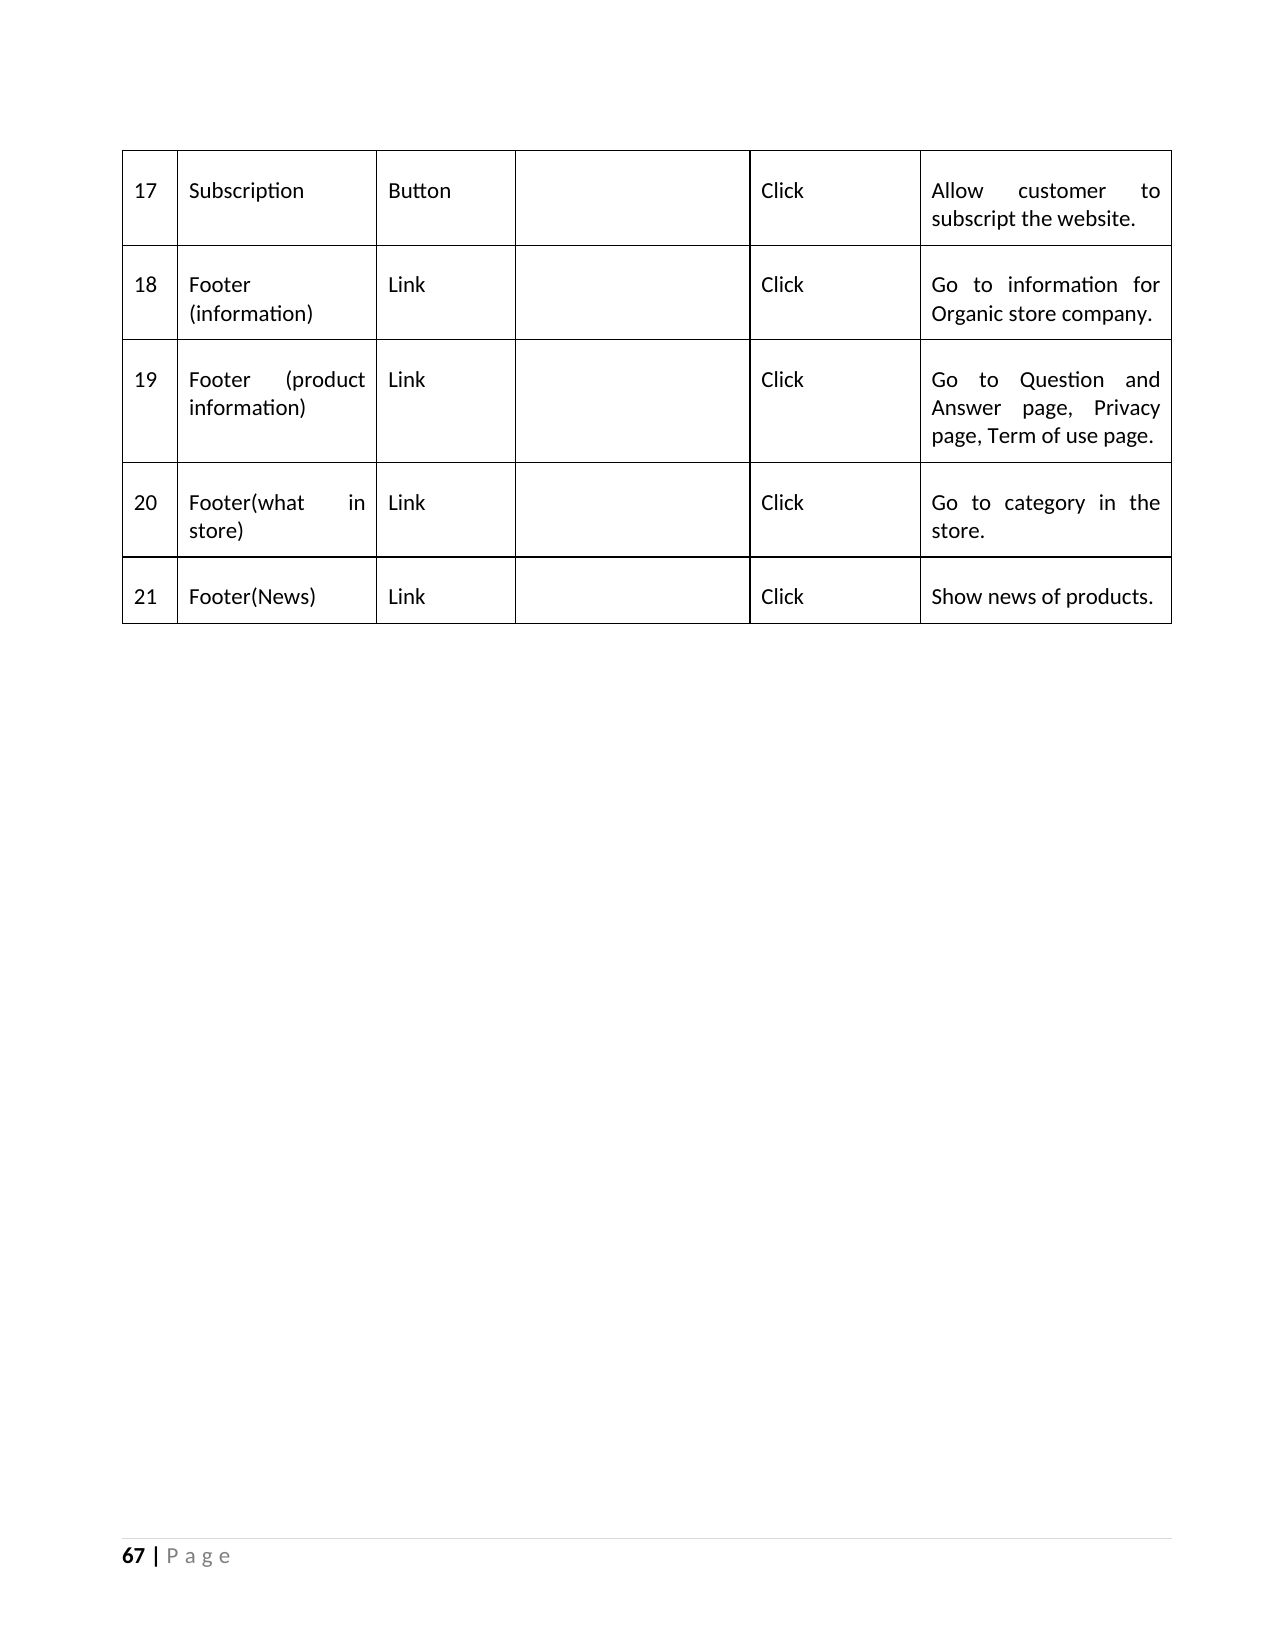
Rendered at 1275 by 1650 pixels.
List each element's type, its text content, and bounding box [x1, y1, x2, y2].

table_cell [516, 340, 749, 462]
table_cell 21 [123, 558, 177, 623]
table_cell 20 [123, 463, 177, 556]
table_cell Click [751, 558, 920, 623]
table_cell 18 [123, 246, 177, 339]
table_cell Subscription [178, 151, 376, 244]
table_cell Click [751, 463, 920, 556]
table_cell Click [751, 340, 920, 462]
table_cell 19 [123, 340, 177, 462]
table_cell Footer(News) [178, 558, 376, 623]
table_cell Go to category in the store. [921, 463, 1171, 556]
table_cell Link [377, 340, 515, 462]
table_cell [516, 463, 749, 556]
table_cell Show news of products. [921, 558, 1171, 623]
table_cell 17 [123, 151, 177, 244]
table_cell Footer (product information) [178, 340, 376, 462]
table_cell Button [377, 151, 515, 244]
table_cell Footer (information) [178, 246, 376, 339]
table_cell [516, 151, 749, 244]
table_cell Go to Question and Answer page, Privacy page, Term of use page. [921, 340, 1171, 462]
table_cell Link [377, 463, 515, 556]
table_cell Go to information for Organic store company. [921, 246, 1171, 339]
table_cell [516, 246, 749, 339]
table_cell Link [377, 558, 515, 623]
table_cell Click [751, 151, 920, 244]
table_cell Footer(what in store) [178, 463, 376, 556]
table_cell Link [377, 246, 515, 339]
table_cell Allow customer to subscript the website. [921, 151, 1171, 244]
table_cell [516, 558, 749, 623]
table_cell Click [751, 246, 920, 339]
